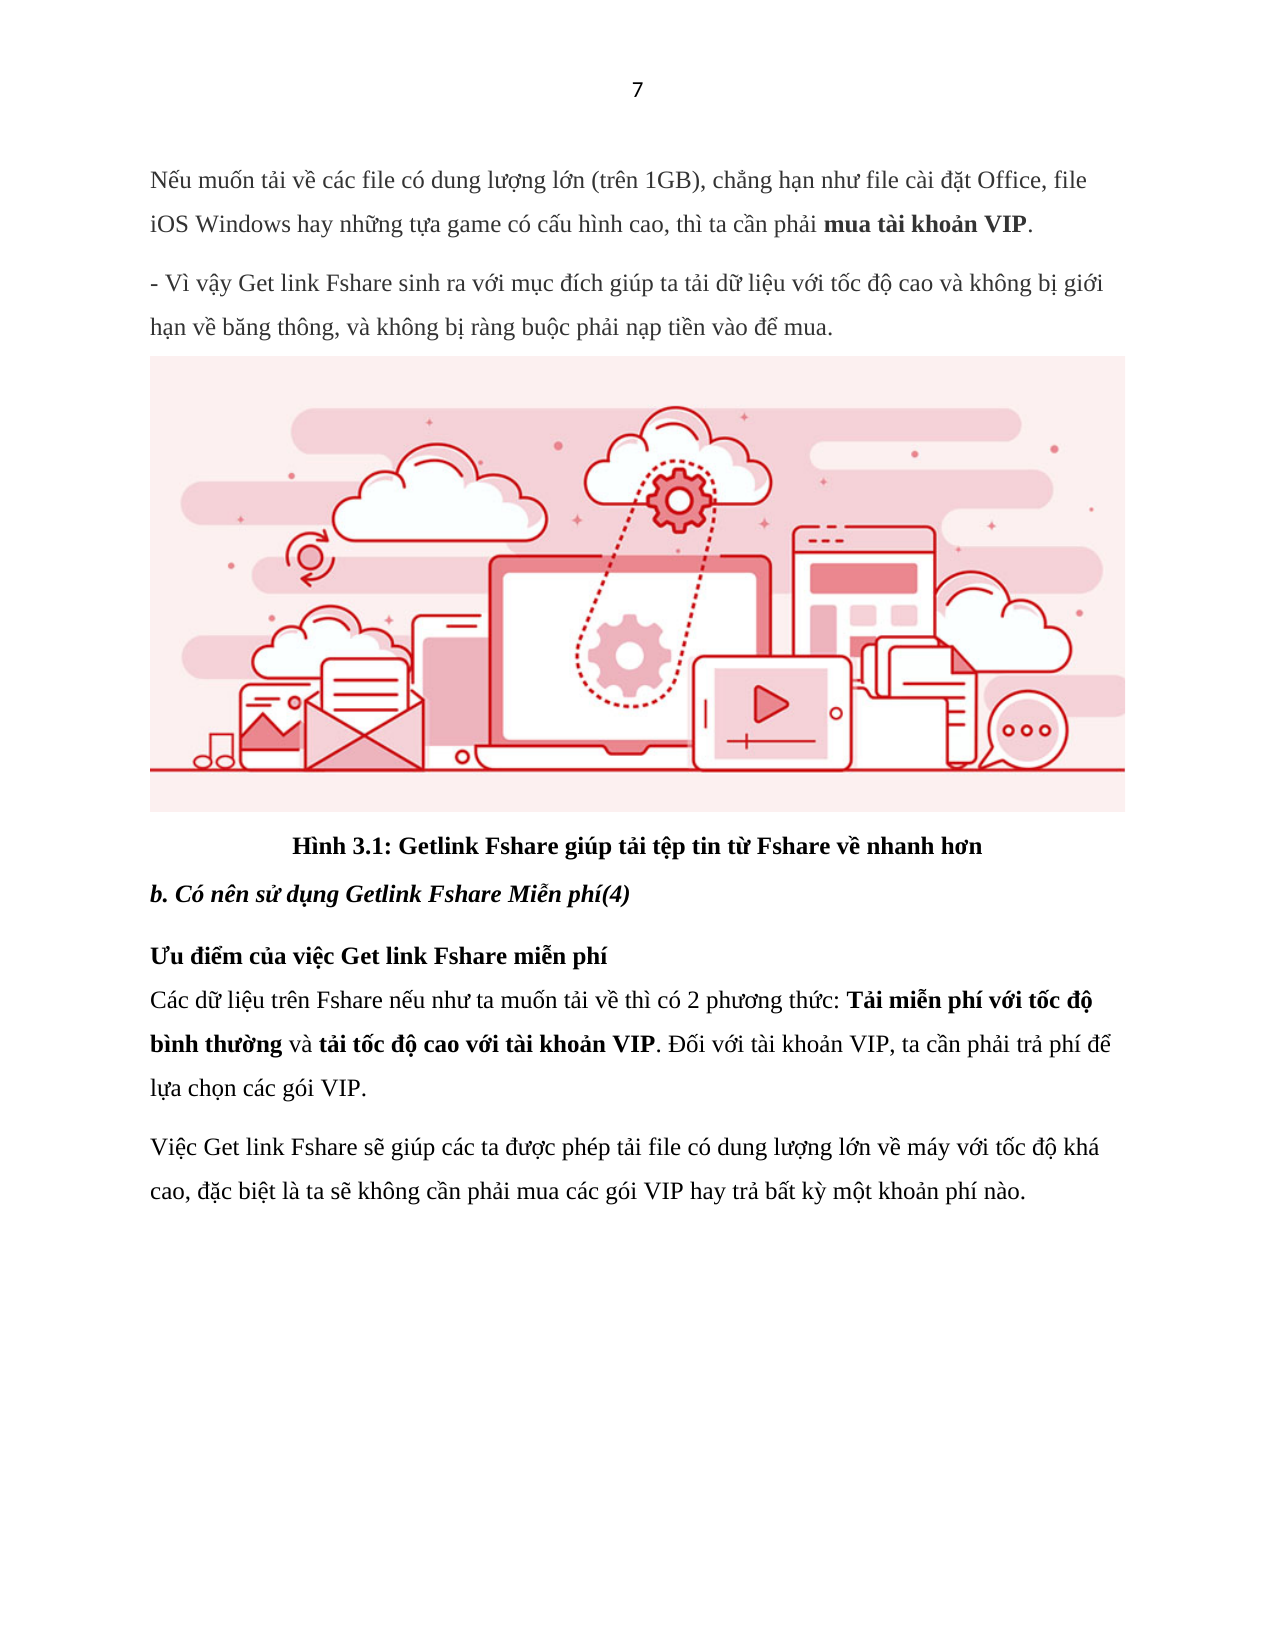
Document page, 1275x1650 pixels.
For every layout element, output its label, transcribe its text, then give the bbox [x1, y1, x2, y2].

subtitle Ưu điểm của việc Get link Fshare miễn phí [150, 926, 1125, 970]
text - Vì vậy Get link Fshare sinh ra với mục đích giúp ta tải dữ liệu với tốc độ cao và không bị giới hạn về băng thông, và không bị ràng buộc phải nạp tiền vào để mua. [150, 253, 1125, 341]
picture [150, 356, 1125, 812]
text Hình 3.1: Getlink Fshare giúp tải tệp tin từ Fshare về nhanh hơn [150, 831, 1125, 860]
text Việc Get link Fshare sẽ giúp các ta được phép tải file có dung lượng lớn về máy với tốc độ khá cao, đặc biệt là ta sẽ không cần phải mua các gói VIP hay trả bất kỳ một khoản phí nào. [150, 1117, 1125, 1204]
text b. Có nên sử dụng Getlink Fshare Miễn phí(4) [150, 879, 1125, 907]
text Các dữ liệu trên Fshare nếu như ta muốn tải về thì có 2 phương thức: Tải miễn phí với tốc độ bình thường và tải tốc độ cao với tài khoản VIP. Đối với tài khoản VIP, ta cần phải trả phí để lựa chọn các gói VIP. [150, 970, 1125, 1101]
text Nếu muốn tải về các file có dung lượng lớn (trên 1GB), chẳng hạn như file cài đặt Office, file iOS Windows hay những tựa game có cấu hình cao, thì ta cần phải mua tài khoản VIP. [150, 150, 1125, 237]
